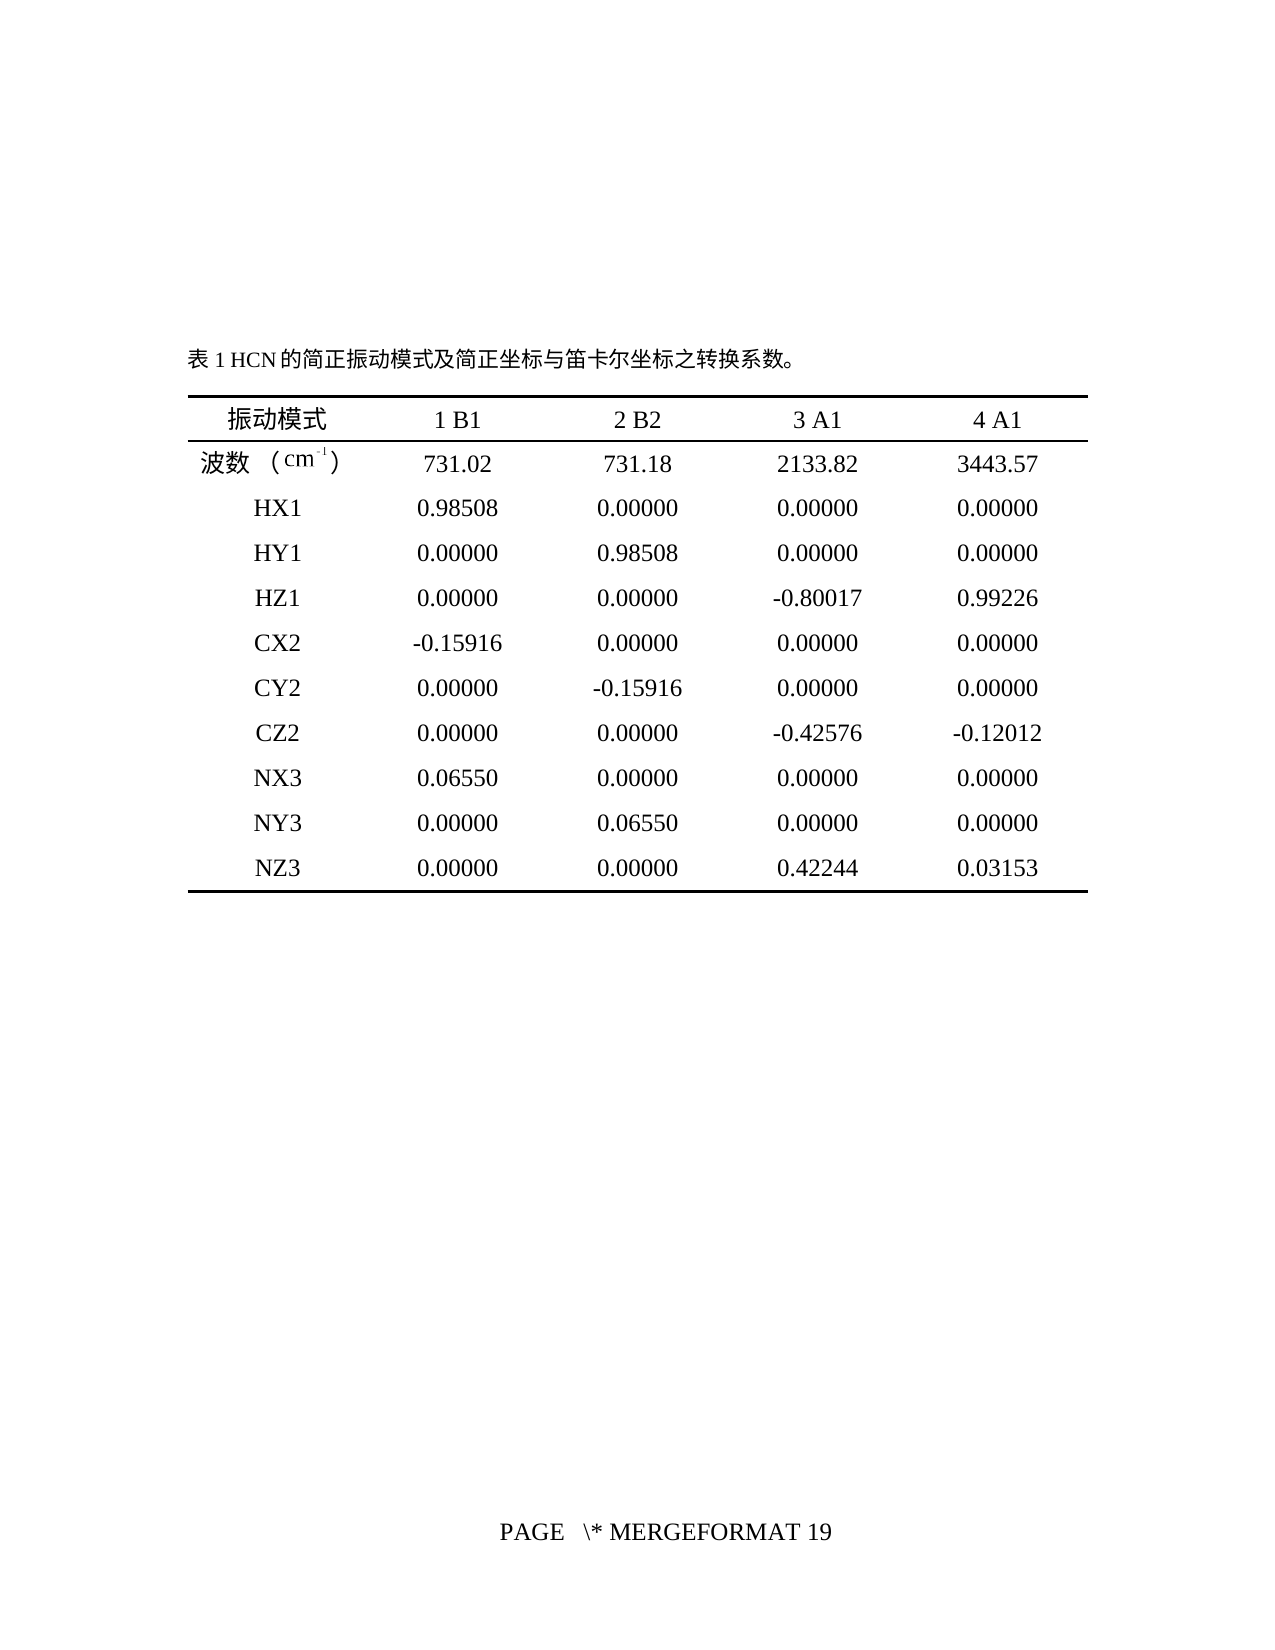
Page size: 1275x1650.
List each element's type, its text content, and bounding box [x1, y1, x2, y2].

table_cell -0.15916 [368, 620, 547, 665]
table_cell 0.00000 [728, 755, 907, 800]
table_cell 0.00000 [368, 800, 547, 845]
table_cell 0.00000 [908, 755, 1087, 800]
table_cell 3443.57 [908, 442, 1087, 485]
table_header 3 A1 [728, 398, 907, 440]
table_cell -0.15916 [548, 665, 727, 710]
table_header 1 B1 [368, 398, 547, 440]
table_cell 0.00000 [548, 575, 727, 620]
table_cell NZ3 [188, 845, 367, 890]
table_cell CY2 [188, 665, 367, 710]
table_cell 0.00000 [368, 845, 547, 890]
table_cell CZ2 [188, 710, 367, 755]
table_cell 波数 （） [188, 442, 367, 485]
table_header 2 B2 [548, 398, 727, 440]
table_cell 0.00000 [368, 710, 547, 755]
table_cell 0.98508 [548, 530, 727, 575]
table_cell CX2 [188, 620, 367, 665]
table_cell 0.00000 [548, 485, 727, 530]
table_cell HY1 [188, 530, 367, 575]
table_cell 0.00000 [728, 665, 907, 710]
table_cell -0.80017 [728, 575, 907, 620]
table_cell 0.98508 [368, 485, 547, 530]
table_cell HX1 [188, 485, 367, 530]
text 表 1 HCN的简正振动模式及简正坐标与笛卡尔坐标之转换系数。 [187, 342, 1087, 374]
table_cell -0.42576 [728, 710, 907, 755]
table_cell NX3 [188, 755, 367, 800]
table_cell 0.00000 [548, 620, 727, 665]
table_cell 0.00000 [728, 485, 907, 530]
table_cell 0.06550 [548, 800, 727, 845]
table_cell 0.00000 [548, 710, 727, 755]
table_cell 0.06550 [368, 755, 547, 800]
table_cell HZ1 [188, 575, 367, 620]
table_cell 0.00000 [908, 620, 1087, 665]
table_cell 0.03153 [908, 845, 1087, 890]
table_cell 2133.82 [728, 442, 907, 485]
table_cell 0.00000 [728, 800, 907, 845]
table_cell 0.99226 [908, 575, 1087, 620]
table_cell 731.02 [368, 442, 547, 485]
table_cell 0.00000 [728, 530, 907, 575]
table_cell 0.00000 [548, 845, 727, 890]
table_header 4 A1 [908, 398, 1087, 440]
table_cell -0.12012 [908, 710, 1087, 755]
table_cell 0.00000 [908, 800, 1087, 845]
table_cell 0.00000 [908, 485, 1087, 530]
table_header 振动模式 [188, 398, 367, 440]
table_cell 0.00000 [548, 755, 727, 800]
table_cell 0.00000 [368, 575, 547, 620]
table_cell 0.00000 [728, 620, 907, 665]
table_cell 0.00000 [368, 665, 547, 710]
table_cell 0.42244 [728, 845, 907, 890]
table_cell 0.00000 [368, 530, 547, 575]
table_cell 0.00000 [908, 665, 1087, 710]
table_cell 731.18 [548, 442, 727, 485]
table_cell 0.00000 [908, 530, 1087, 575]
table_cell NY3 [188, 800, 367, 845]
